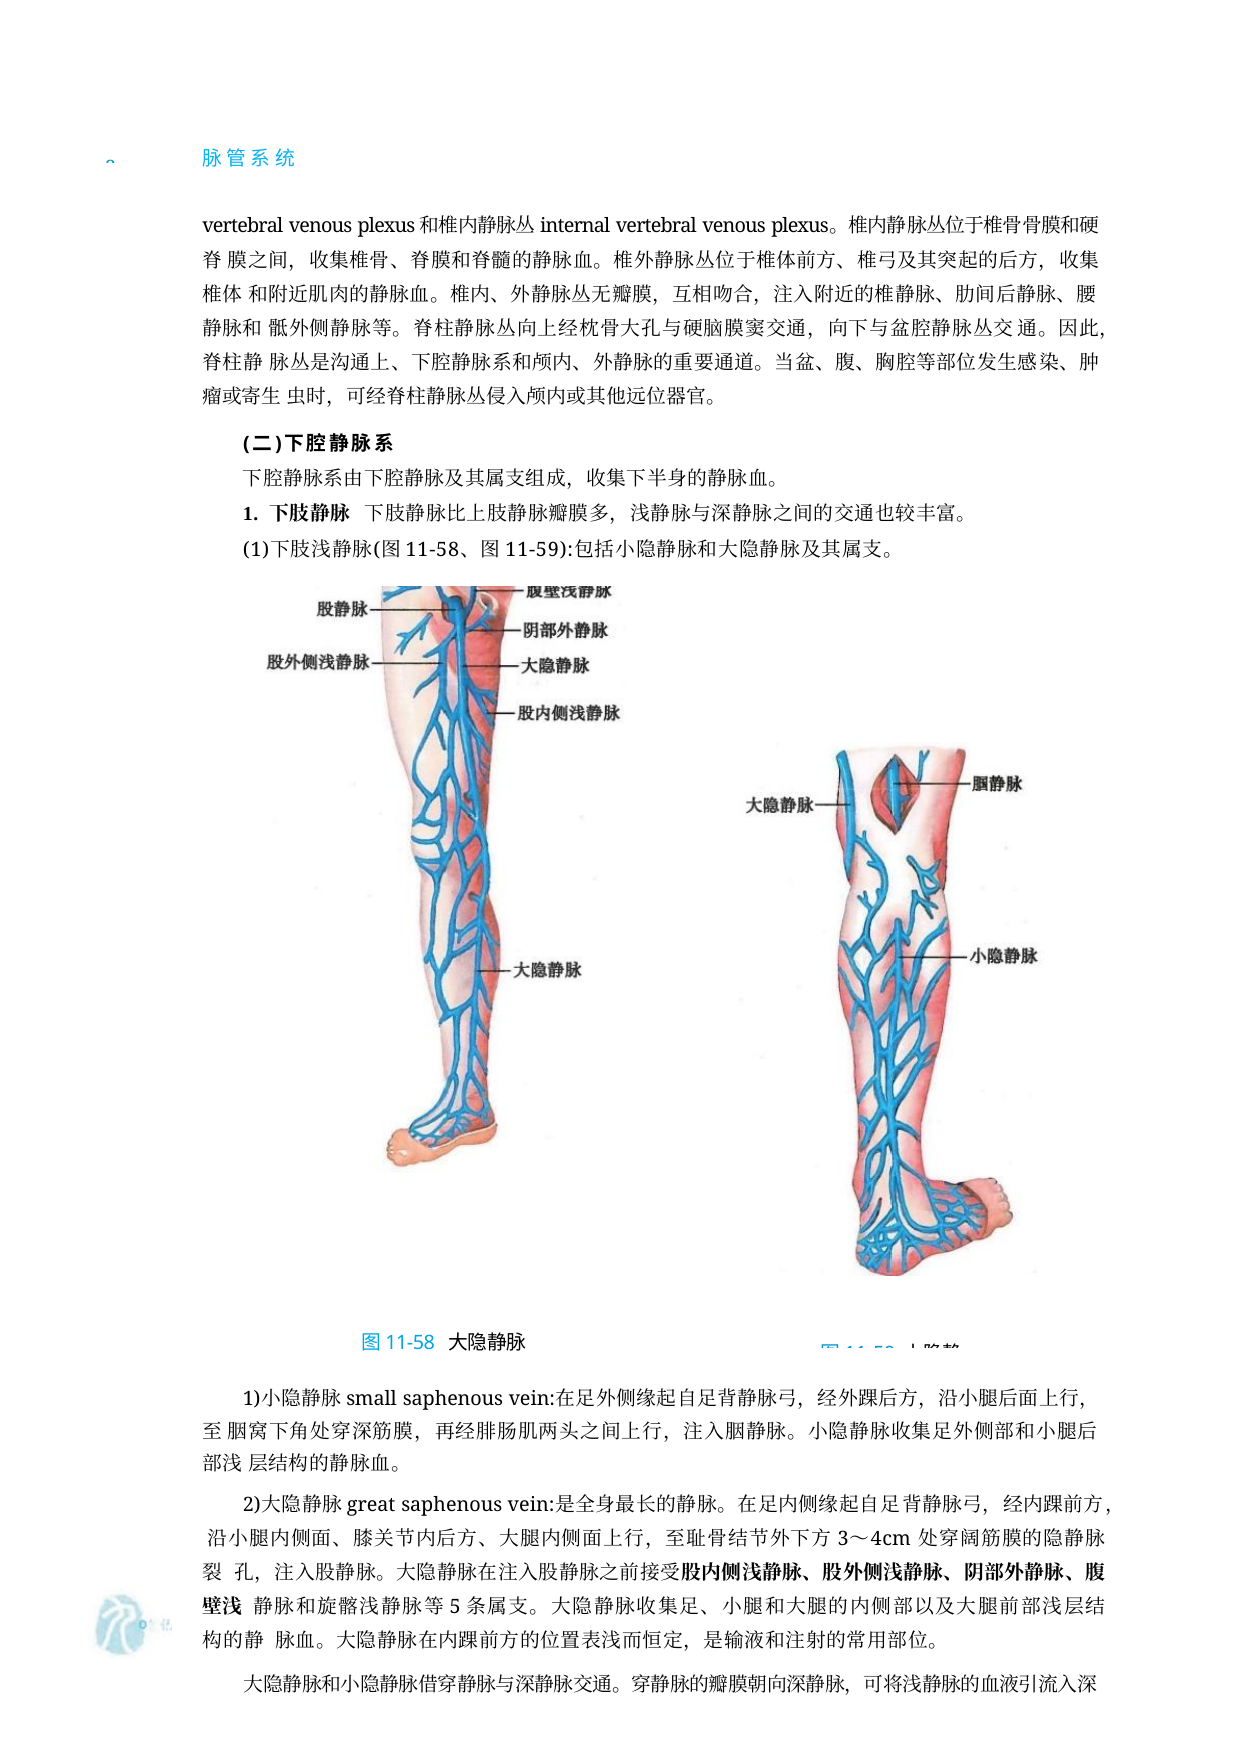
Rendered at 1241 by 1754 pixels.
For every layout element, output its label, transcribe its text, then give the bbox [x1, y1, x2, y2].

text 下腔静脉系由下腔静脉及其属支组成，收集下半身的静脉血。 [243, 464, 1105, 490]
text 脉 管 系 统 [202, 144, 1105, 170]
text 2)大隐静脉great saphenous vein:是全身最长的静脉。在足内侧缘起自足背静脉弓，经内踝前方， 沿小腿内侧面、膝关节内后方、大腿内侧面上行，至耻骨结节外下方3～4cm 处穿阔筋膜的隐静脉裂 孔，注入股静脉。大隐静脉在注入股静脉之前接受股内侧浅静脉、股外侧浅静脉、阴部外静脉、腹壁浅 静脉和旋髂浅静脉等5条属支。大隐静脉收集足、小腿和大腿的内侧部以及大腿前部浅层结构的静 脉血。大隐静脉在内踝前方的位置表浅而恒定，是输液和注射的常用部位。 [202, 1488, 1105, 1653]
text 1. 下肢静脉 下肢静脉比上肢静脉瓣膜多，浅静脉与深静脉之间的交通也较丰富。 [243, 499, 1105, 525]
text (1)下肢浅静脉(图11-58、图11-59):包括小隐静脉和大隐静脉及其属支。 [243, 536, 1105, 562]
text 1)小隐静脉small saphenous vein:在足外侧缘起自足背静脉弓，经外踝后方，沿小腿后面上行，至 胭窝下角处穿深筋膜，再经腓肠肌两头之间上行，注入胭静脉。小隐静脉收集足外侧部和小腿后部浅 层结构的静脉血。 [202, 1383, 1100, 1476]
picture [737, 742, 1044, 1276]
text vertebral venous plexus和椎内静脉丛internal vertebral venous plexus。椎内静脉丛位于椎骨骨膜和硬脊 膜之间，收集椎骨、脊膜和脊髓的静脉血。椎外静脉丛位于椎体前方、椎弓及其突起的后方，收集椎体 和附近肌肉的静脉血。椎内、外静脉丛无瓣膜，互相吻合，注入附近的椎静脉、肋间后静脉、腰静脉和 骶外侧静脉等。脊柱静脉丛向上经枕骨大孔与硬脑膜窦交通，向下与盆腔静脉丛交通。因此，脊柱静 脉丛是沟通上、下腔静脉系和颅内、外静脉的重要通道。当盆、腹、胸腔等部位发生感染、肿瘤或寄生 虫时，可经脊柱静脉丛侵入颅内或其他远位器官。 [202, 210, 1099, 409]
picture [87, 1587, 172, 1659]
text (二)下腔静脉系 [243, 429, 1105, 456]
picture [824, 1344, 836, 1348]
picture [257, 586, 631, 1174]
text 图11-58 大隐静脉 [361, 1329, 1105, 1355]
picture [230, 156, 242, 164]
picture [365, 1346, 377, 1350]
text 大隐静脉和小隐静脉借穿静脉与深静脉交通。穿静脉的瓣膜朝向深静脉，可将浅静脉的血液引流入深 [87, 1671, 1097, 1697]
